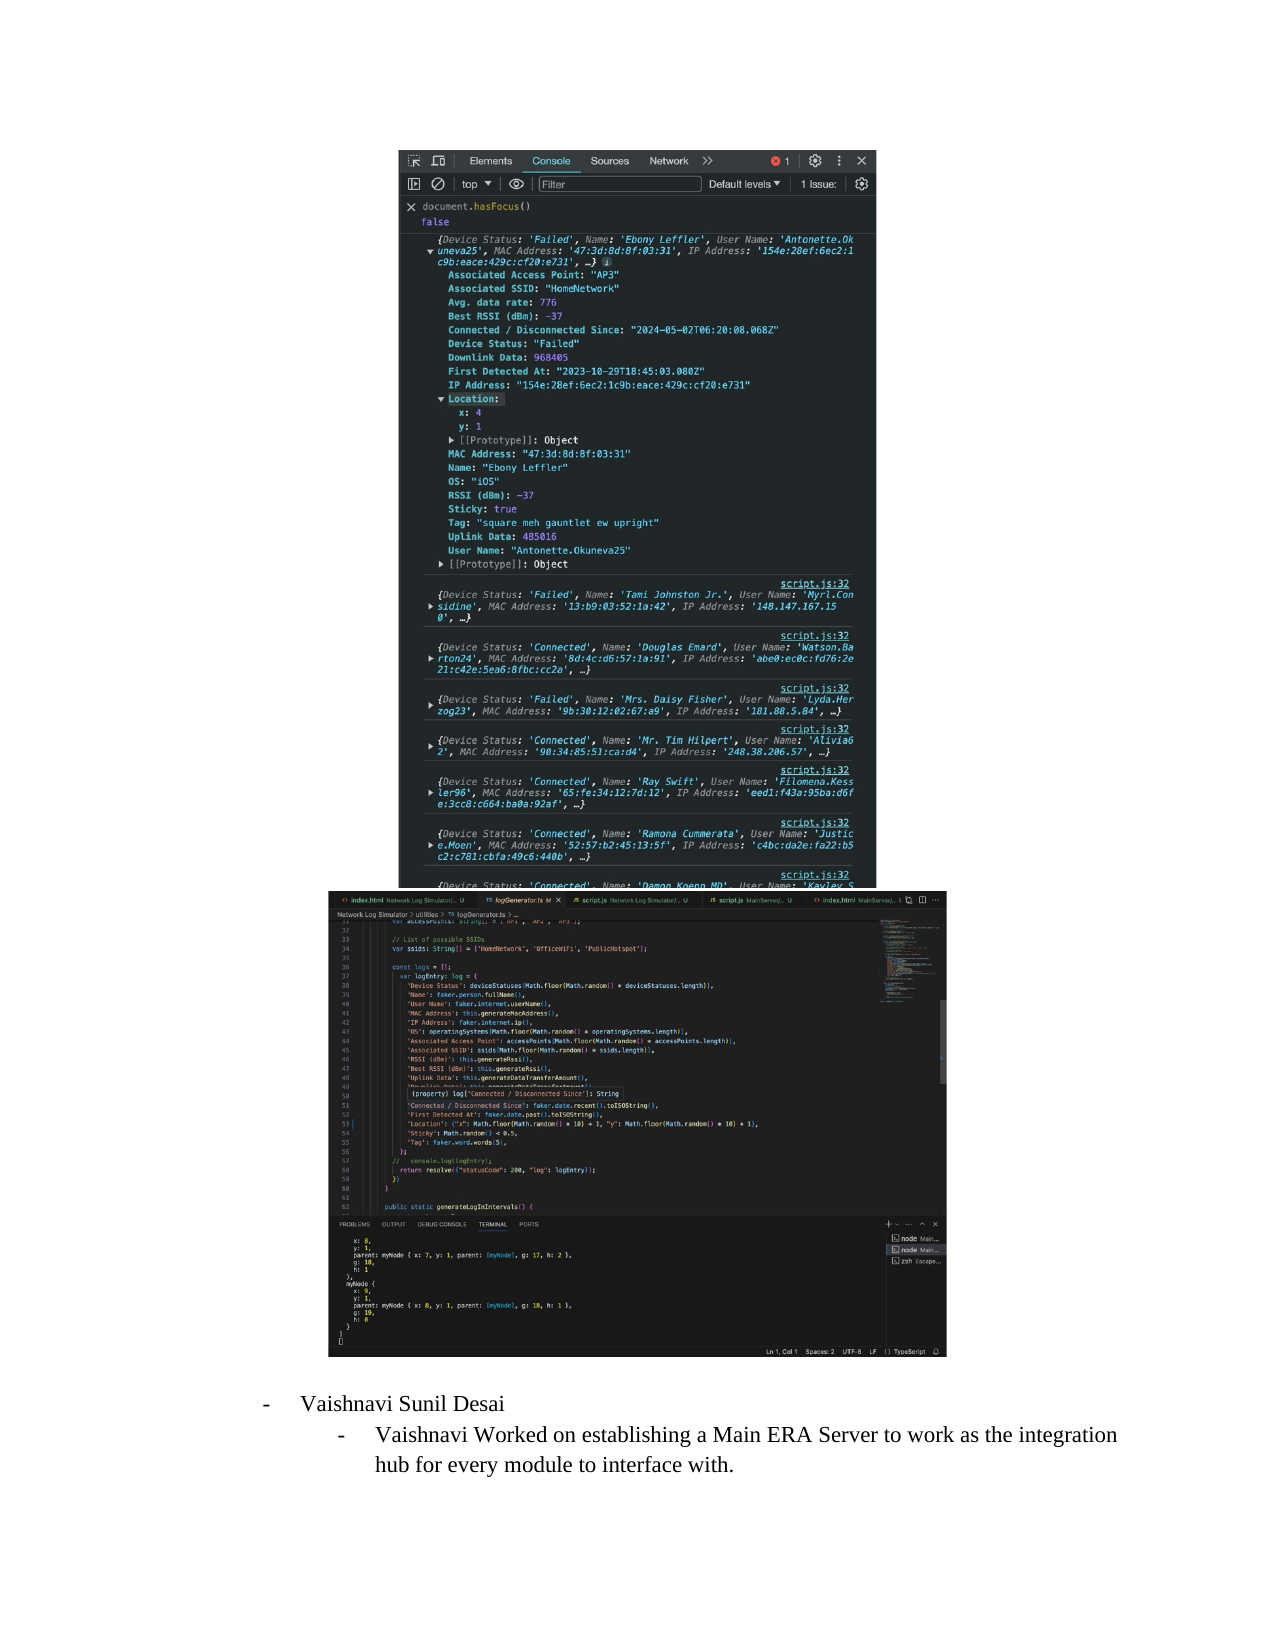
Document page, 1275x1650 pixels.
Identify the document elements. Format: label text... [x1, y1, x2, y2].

picture [328, 891, 947, 1357]
list Vaishnavi Worked on establishing a Main ERA Server to work as the integration hub for every module to interface with. [337, 1421, 1125, 1477]
list Vaishnavi Sunil Desai [262, 1390, 1125, 1417]
picture [398, 150, 877, 888]
